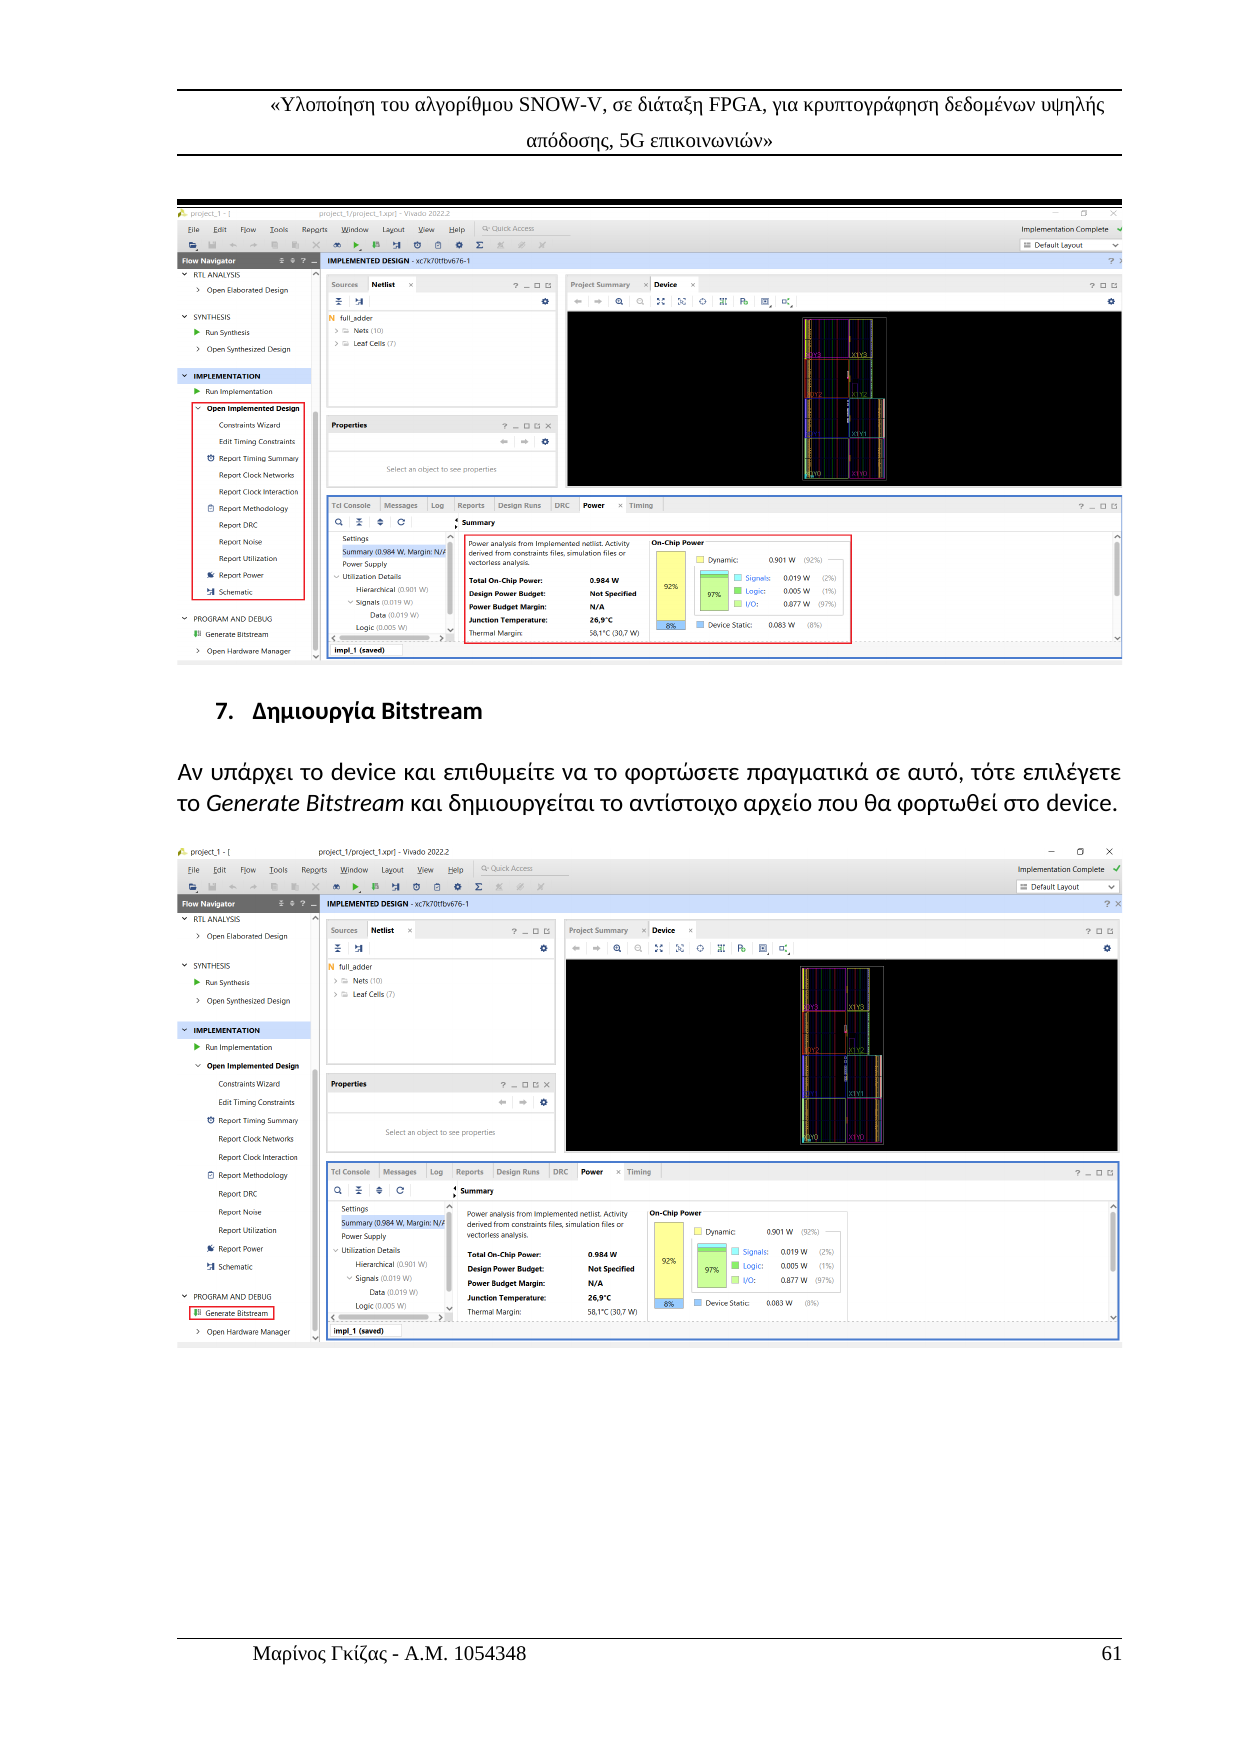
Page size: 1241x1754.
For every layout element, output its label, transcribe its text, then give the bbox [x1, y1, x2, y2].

picture [177, 208, 1123, 665]
picture [177, 848, 1123, 1348]
text Αν υπάρχει το device και επιθυμείτε να το φορτώσετε πραγματικά σε αυτό, τότε επιλέγετε το Generate Bitstream και δημιουργείται το αντίστοιχο αρχείο που θα φορτωθεί στο device. [177, 756, 1122, 817]
list Δημιουργία Bitstream [215, 695, 1122, 726]
